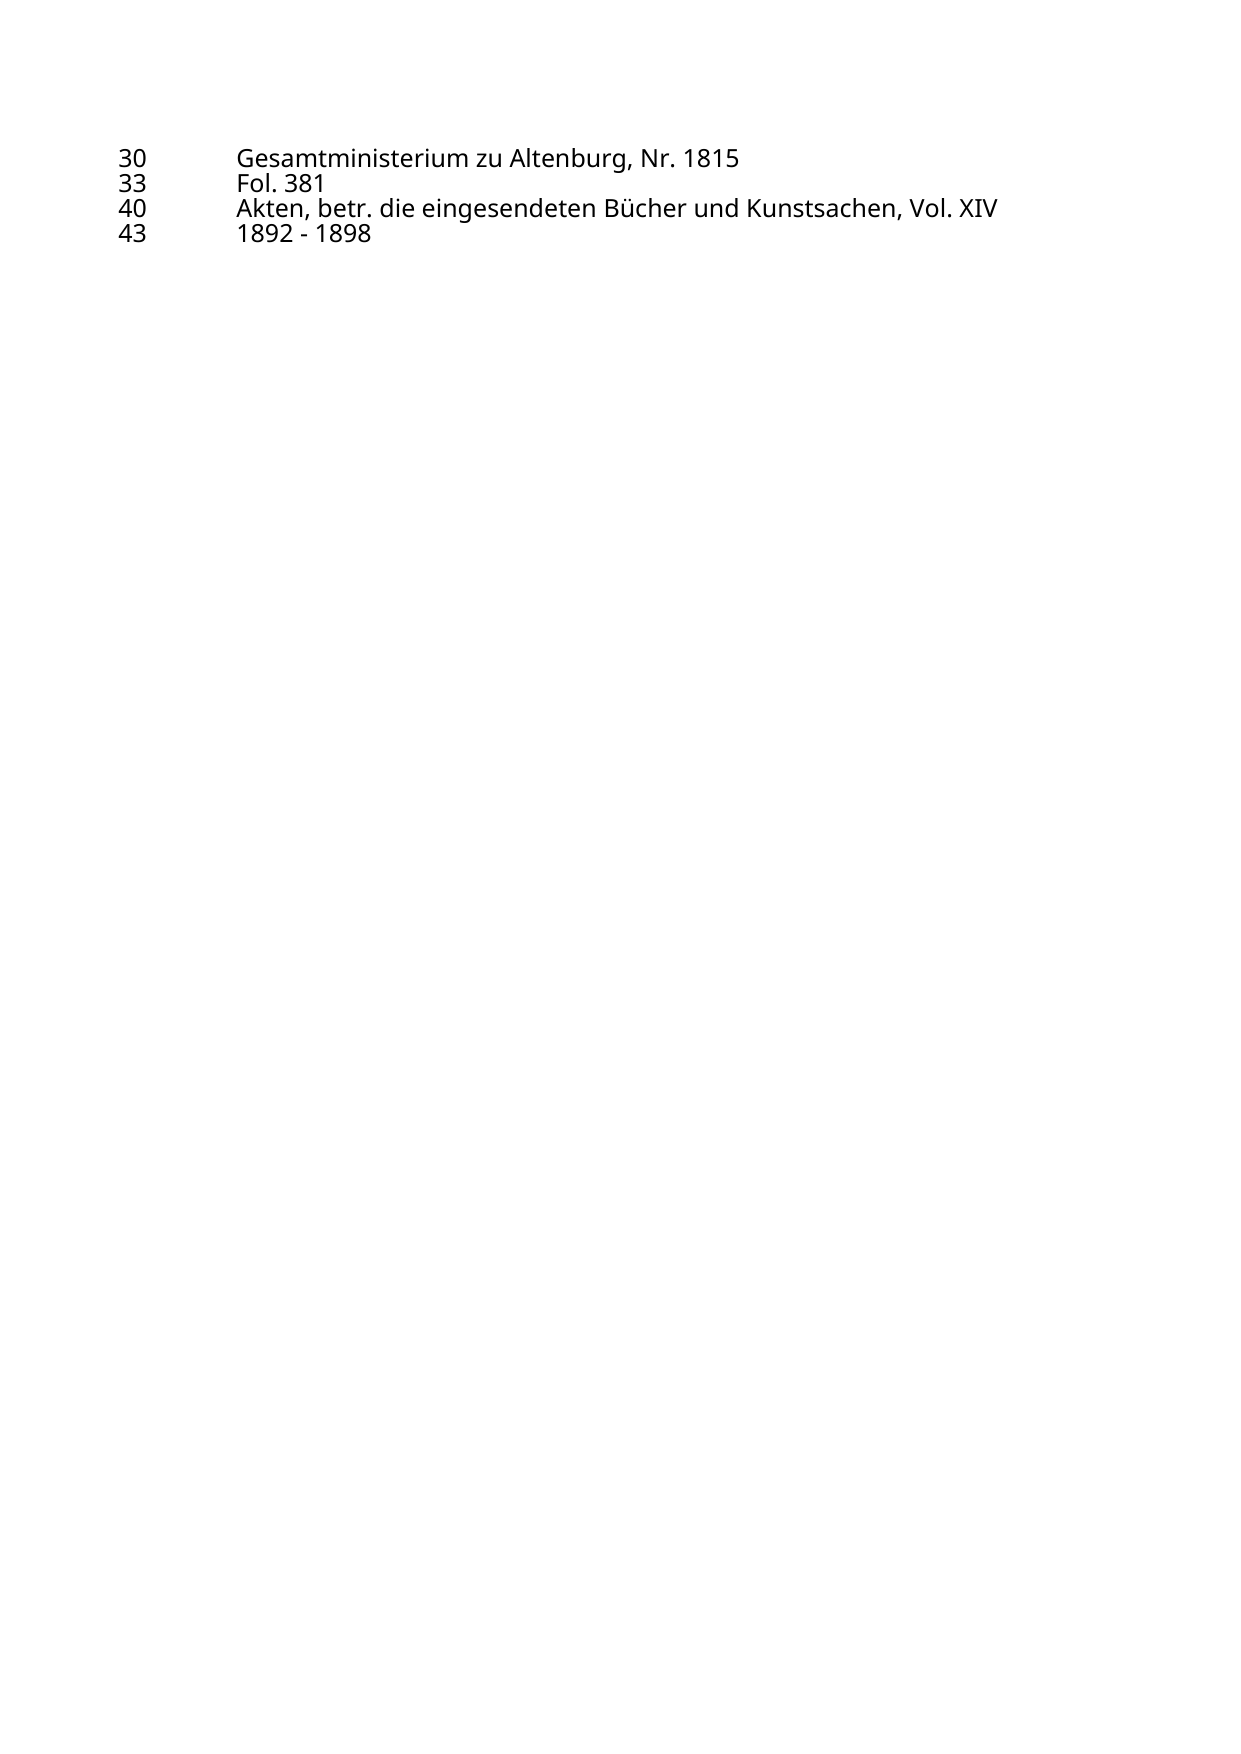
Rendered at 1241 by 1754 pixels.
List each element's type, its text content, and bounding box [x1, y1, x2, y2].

text 40 Akten, betr. die eingesendeten s[Bücher<sache>]s und Kunstsachen, Vol. XIV [118, 198, 1122, 223]
text 33 Fol. 381 [118, 173, 1122, 198]
text 30 Gesamtministerium zu Altenburg, Nr. 1815 [118, 148, 1122, 173]
text 43 1892 - 1898 [118, 223, 1122, 248]
